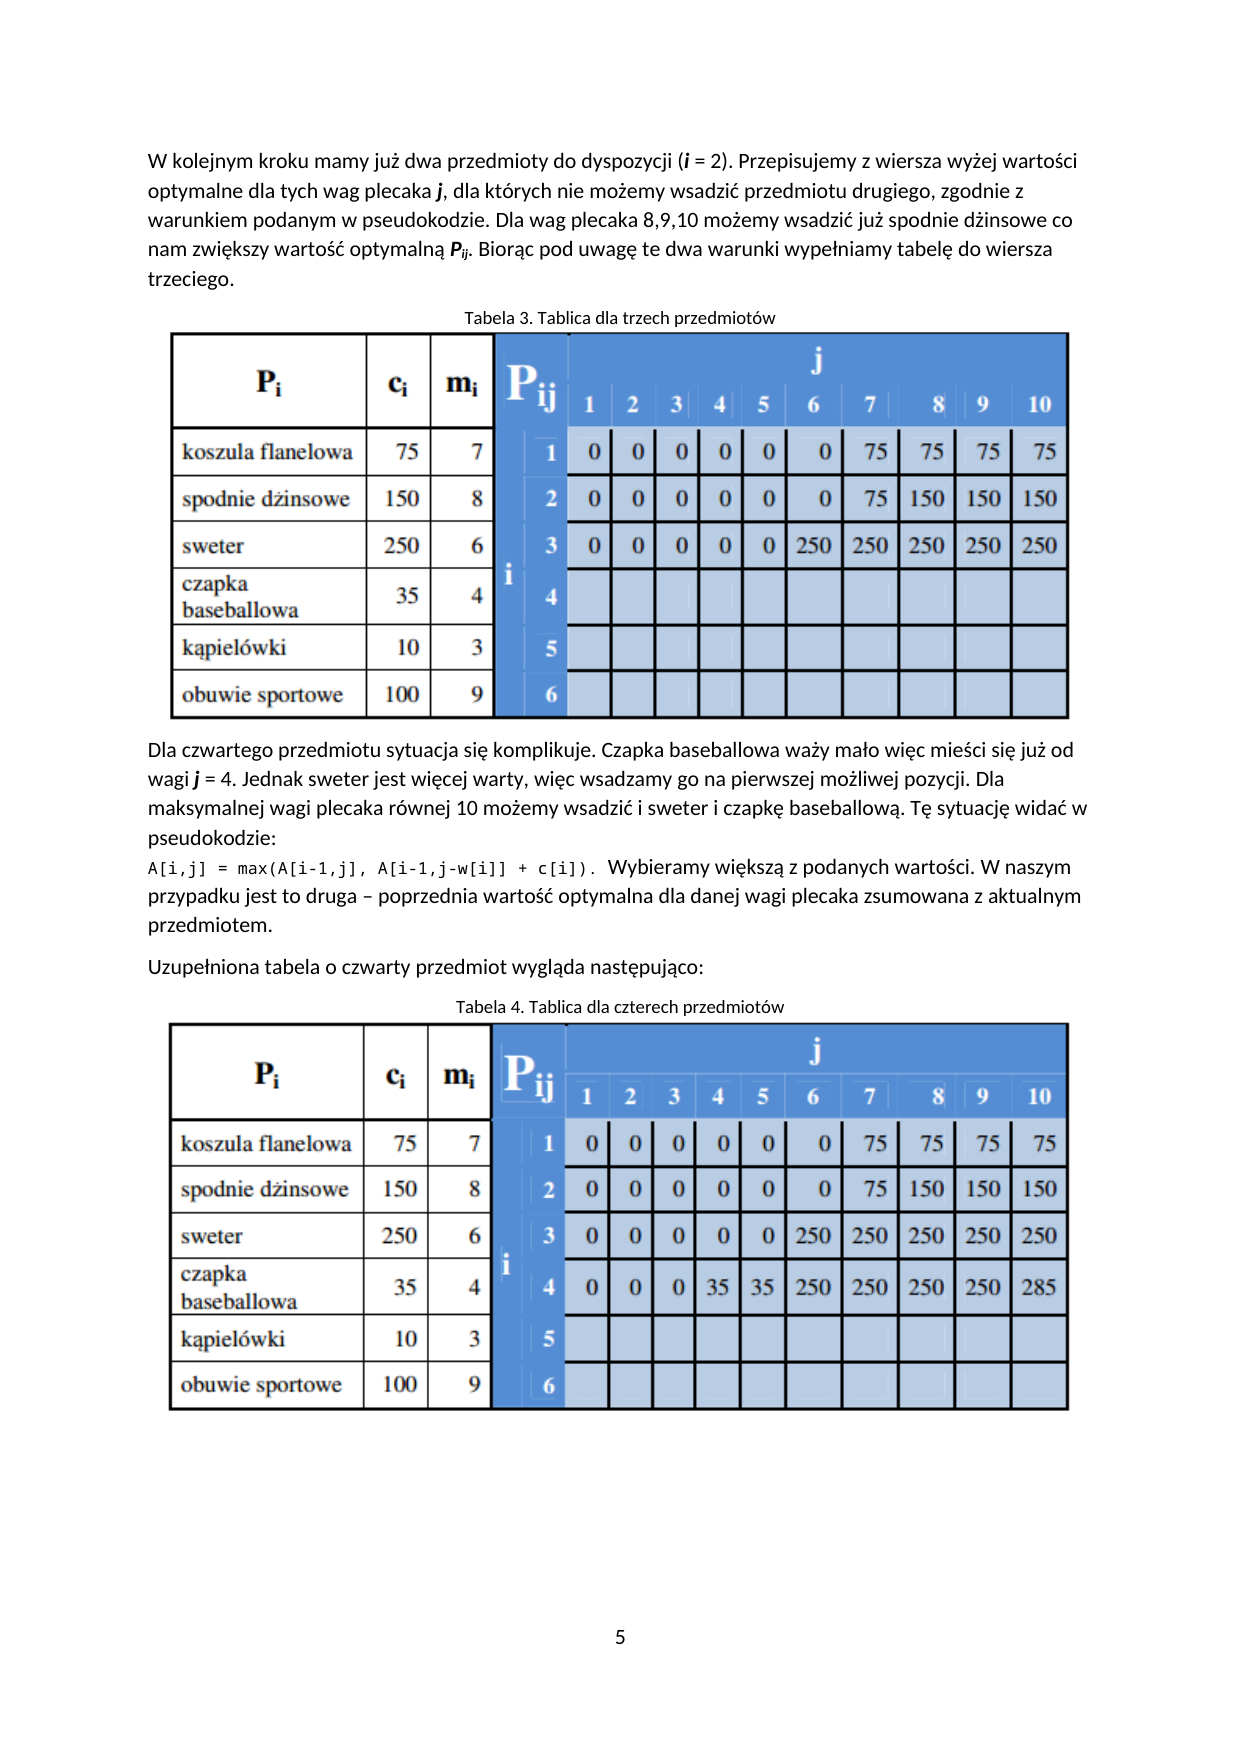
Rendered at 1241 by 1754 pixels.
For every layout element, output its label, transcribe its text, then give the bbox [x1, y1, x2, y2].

text Dla czwartego przedmiotu sytuacja się komplikuje. Czapka baseballowa waży mało więc mieści się już od wagi j = 4. Jednak sweter jest więcej warty, więc wsadzamy go na pierwszej możliwej pozycji. Dla maksymalnej wagi plecaka równej 10 możemy wsadzić i sweter i czapkę baseballową. Tę sytuację widać w pseudokodzie: A[i,j] = max(A[i-1,j], A[i-1,j-w[i]] + c[i]). Wybieramy większą z podanych wartości. W naszym przypadku jest to druga – poprzednia wartość optymalna dla danej wagi plecaka zsumowana z aktualnym przedmiotem. [148, 736, 1093, 938]
text Tabela 4. Tablica dla czterech przedmiotów [148, 995, 1093, 1018]
text Tabela 3. Tablica dla trzech przedmiotów [148, 306, 1093, 329]
picture [167, 1020, 1074, 1414]
picture [169, 331, 1071, 721]
text Uzupełniona tabela o czwarty przedmiot wygląda następująco: [148, 953, 1093, 980]
text W kolejnym kroku mamy już dwa przedmioty do dyspozycji (i = 2). Przepisujemy z wiersza wyżej wartości optymalne dla tych wag plecaka j, dla których nie możemy wsadzić przedmiotu drugiego, zgodnie z warunkiem podanym w pseudokodzie. Dla wag plecaka 8,9,10 możemy wsadzić już spodnie dżinsowe co nam zwiększy wartość optymalną Pij. Biorąc pod uwagę te dwa warunki wypełniamy tabelę do wiersza trzeciego. [148, 148, 1093, 291]
